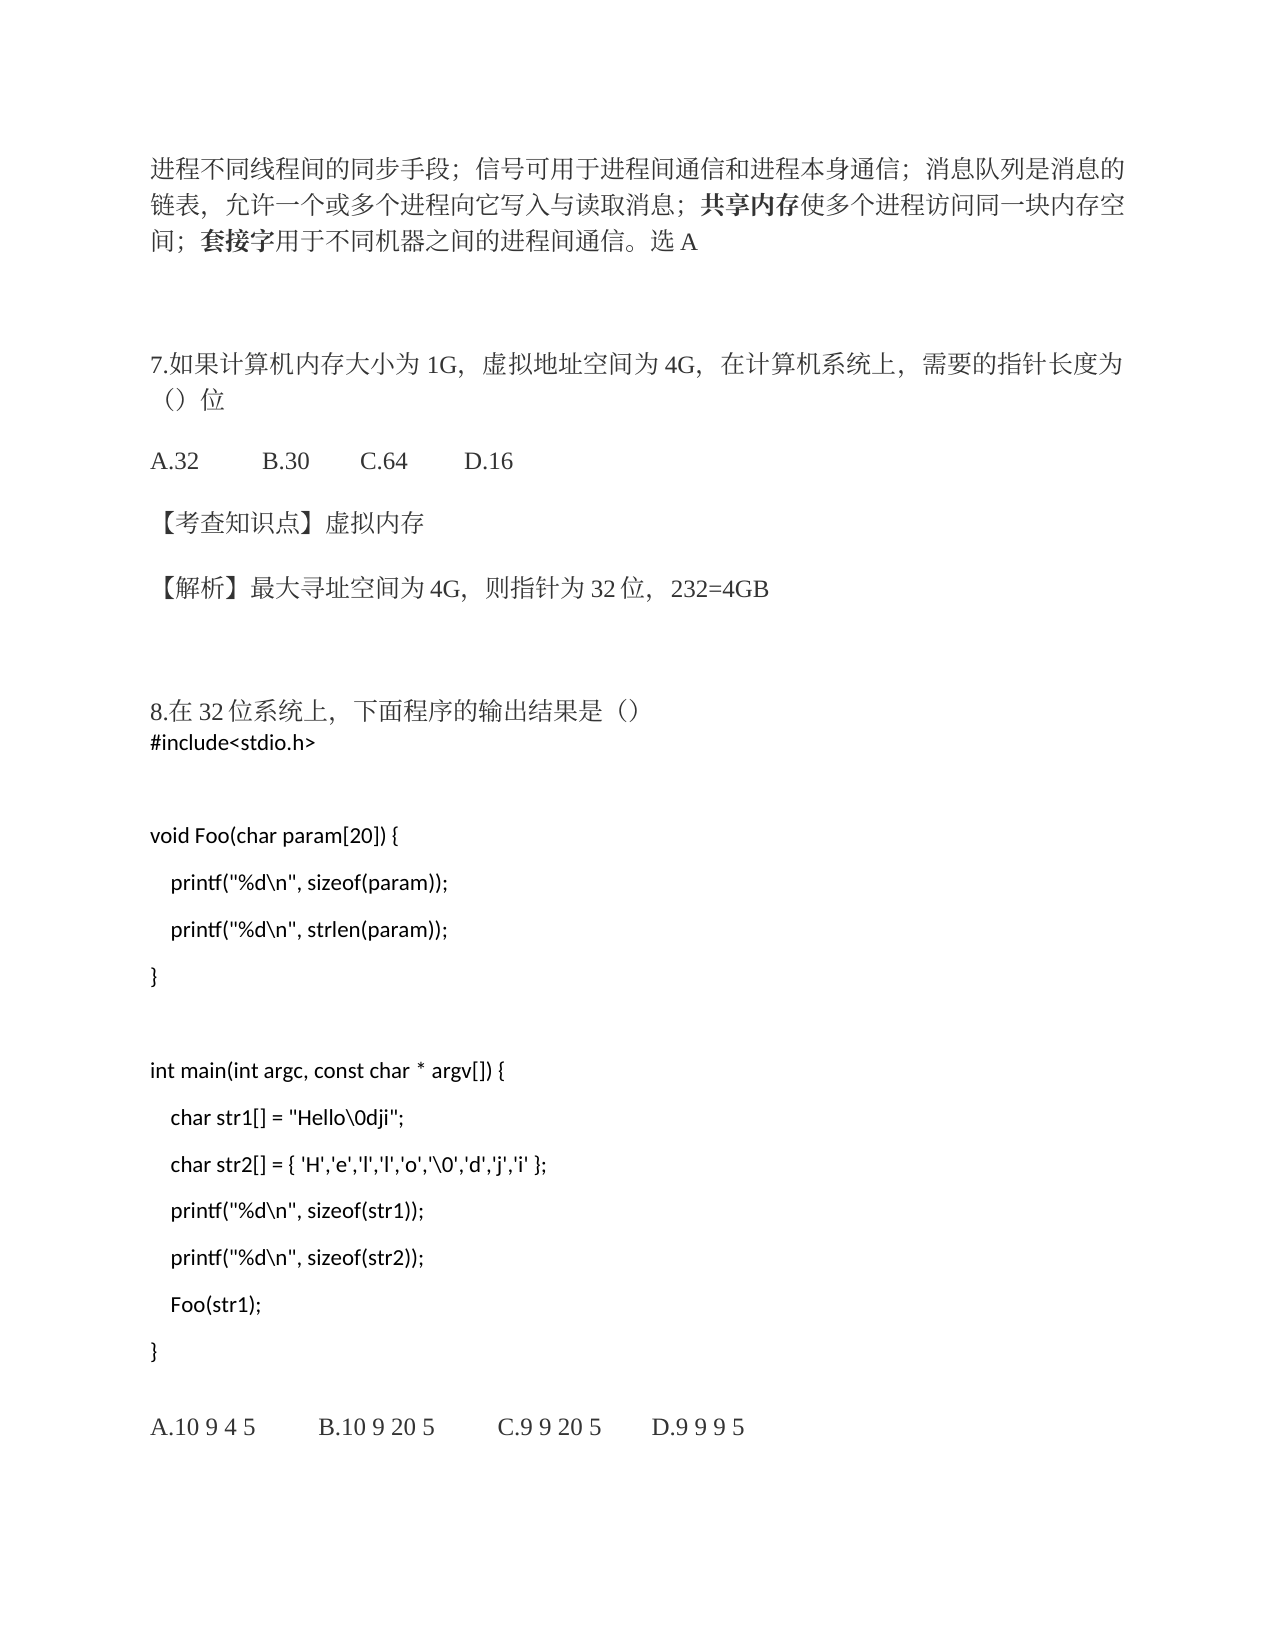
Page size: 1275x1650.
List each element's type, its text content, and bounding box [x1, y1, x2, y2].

text } [150, 1337, 1125, 1365]
text char str1[] = "Hello\0dji"; [150, 1103, 1125, 1131]
text } [150, 962, 1125, 990]
text #include<stdio.h> [150, 728, 1125, 756]
text A.10 9 4 5 B.10 9 20 5 C.9 9 20 5 D.9 9 9 5 [150, 1412, 1125, 1441]
text 【解析】最大寻址空间为4G，则指针为32位，232=4GB [150, 569, 1125, 605]
text void Foo(char param[20]) { [150, 822, 1125, 850]
text char str2[] = { 'H','e','l','l','o','\0','d','j','i' }; [150, 1150, 1125, 1178]
text int main(int argc, const char * argv[]) { [150, 1056, 1125, 1084]
text Foo(str1); [150, 1290, 1125, 1318]
text 【考查知识点】虚拟内存 [150, 504, 1125, 540]
text A.32 B.30 C.64 D.16 [150, 446, 1125, 475]
text 7.如果计算机内存大小为1G，虚拟地址空间为4G，在计算机系统上，需要的指针长度为（）位 [150, 345, 1125, 417]
text printf("%d\n", sizeof(param)); [150, 868, 1125, 897]
text 8.在32位系统上，下面程序的输出结果是（） [150, 692, 1125, 728]
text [150, 150, 1125, 258]
text printf("%d\n", sizeof(str1)); [150, 1197, 1125, 1225]
text printf("%d\n", sizeof(str2)); [150, 1243, 1125, 1272]
text printf("%d\n", strlen(param)); [150, 915, 1125, 943]
